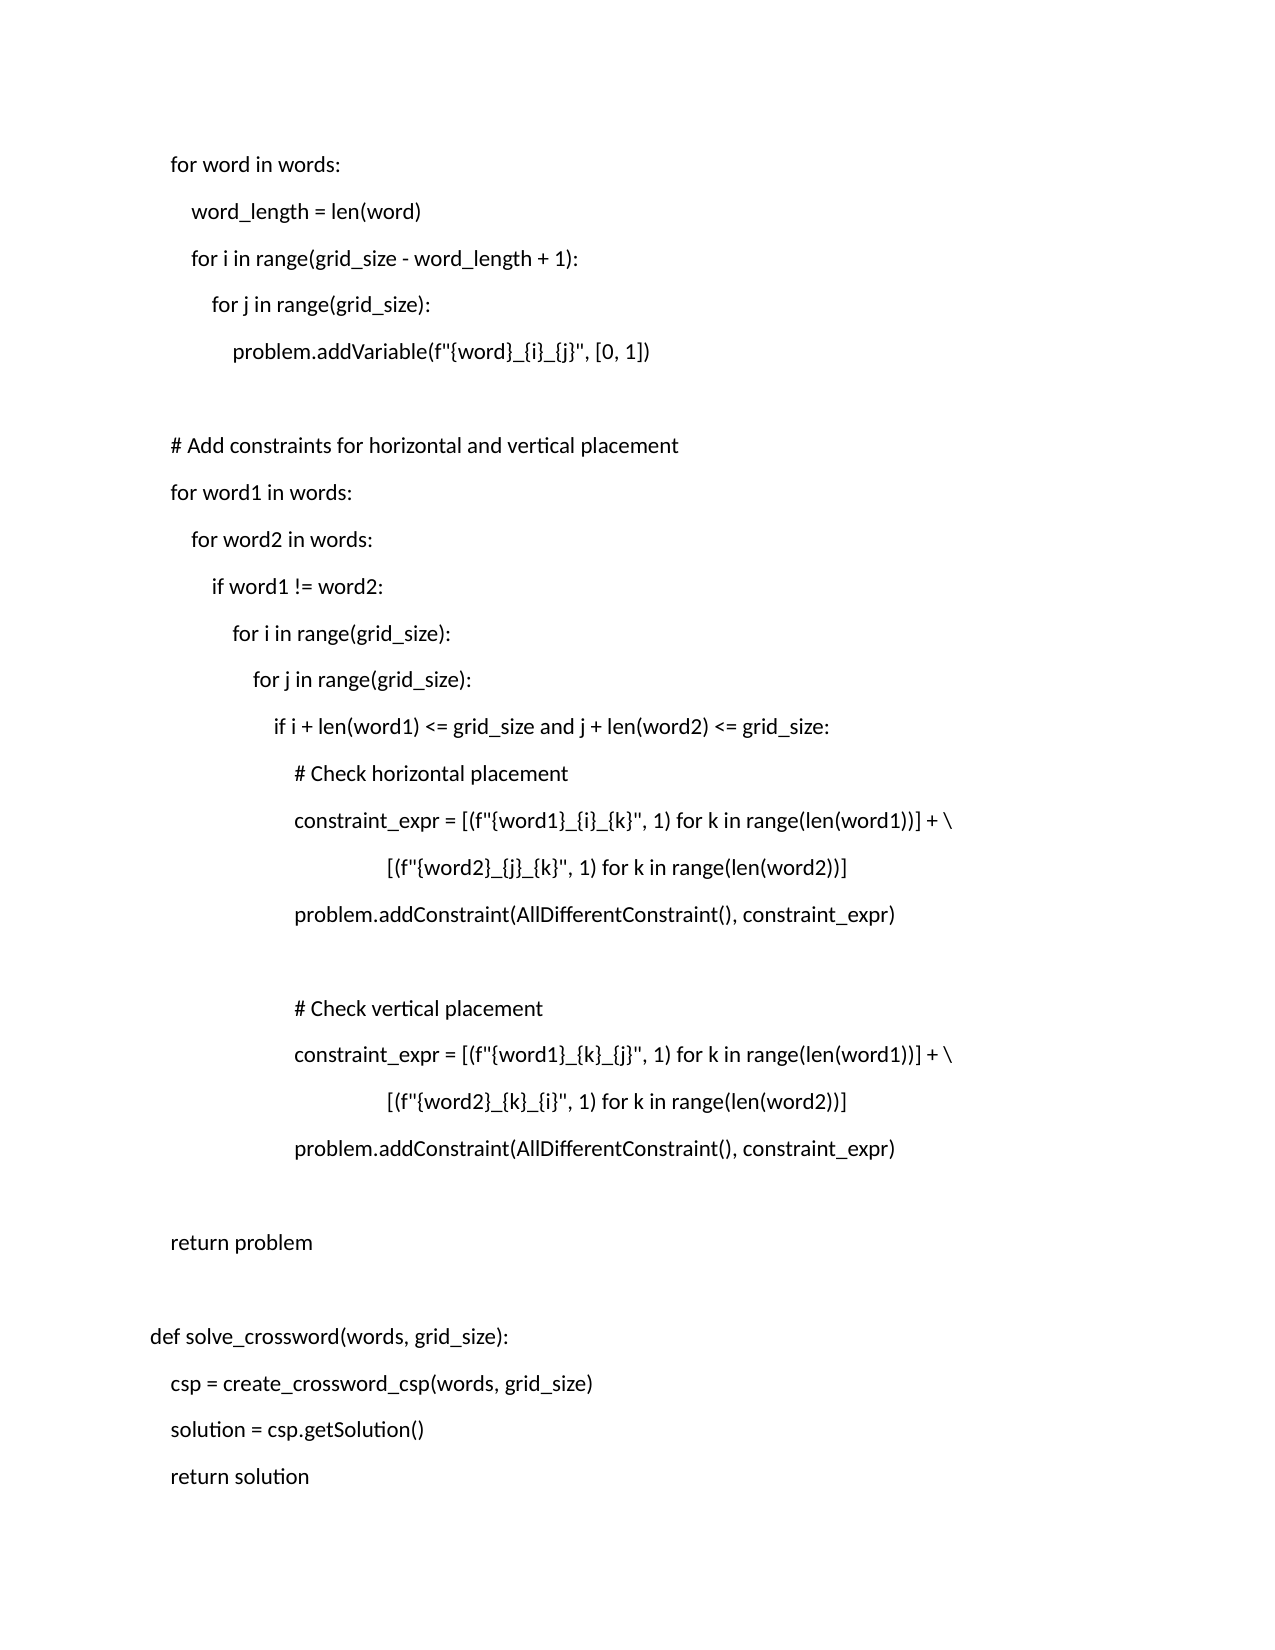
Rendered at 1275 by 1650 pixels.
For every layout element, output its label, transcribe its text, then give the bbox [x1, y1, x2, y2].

text csp = create_crossword_csp(words, grid_size) [150, 1369, 1125, 1397]
text # Check vertical placement [150, 994, 1125, 1022]
text word_length = len(word) [150, 197, 1125, 225]
text for j in range(grid_size): [150, 666, 1125, 694]
text for j in range(grid_size): [150, 291, 1125, 319]
text solution = csp.getSolution() [150, 1416, 1125, 1444]
text # Check horizontal placement [150, 759, 1125, 787]
text for word in words: [150, 150, 1125, 178]
text for i in range(grid_size): [150, 619, 1125, 647]
text constraint_expr = [(f"{word1}_{k}_{j}", 1) for k in range(len(word1))] + \ [150, 1041, 1125, 1069]
text [(f"{word2}_{k}_{i}", 1) for k in range(len(word2))] [150, 1087, 1125, 1116]
text if i + len(word1) <= grid_size and j + len(word2) <= grid_size: [150, 712, 1125, 741]
text def solve_crossword(words, grid_size): [150, 1322, 1125, 1350]
text for word1 in words: [150, 478, 1125, 506]
text return solution [150, 1462, 1125, 1491]
text problem.addVariable(f"{word}_{i}_{j}", [0, 1]) [150, 337, 1125, 366]
text constraint_expr = [(f"{word1}_{i}_{k}", 1) for k in range(len(word1))] + \ [150, 806, 1125, 834]
text if word1 != word2: [150, 572, 1125, 600]
text [(f"{word2}_{j}_{k}", 1) for k in range(len(word2))] [150, 853, 1125, 881]
text problem.addConstraint(AllDifferentConstraint(), constraint_expr) [150, 900, 1125, 928]
text # Add constraints for horizontal and vertical placement [150, 431, 1125, 459]
text for word2 in words: [150, 525, 1125, 553]
text return problem [150, 1228, 1125, 1256]
text for i in range(grid_size - word_length + 1): [150, 244, 1125, 272]
text problem.addConstraint(AllDifferentConstraint(), constraint_expr) [150, 1134, 1125, 1162]
